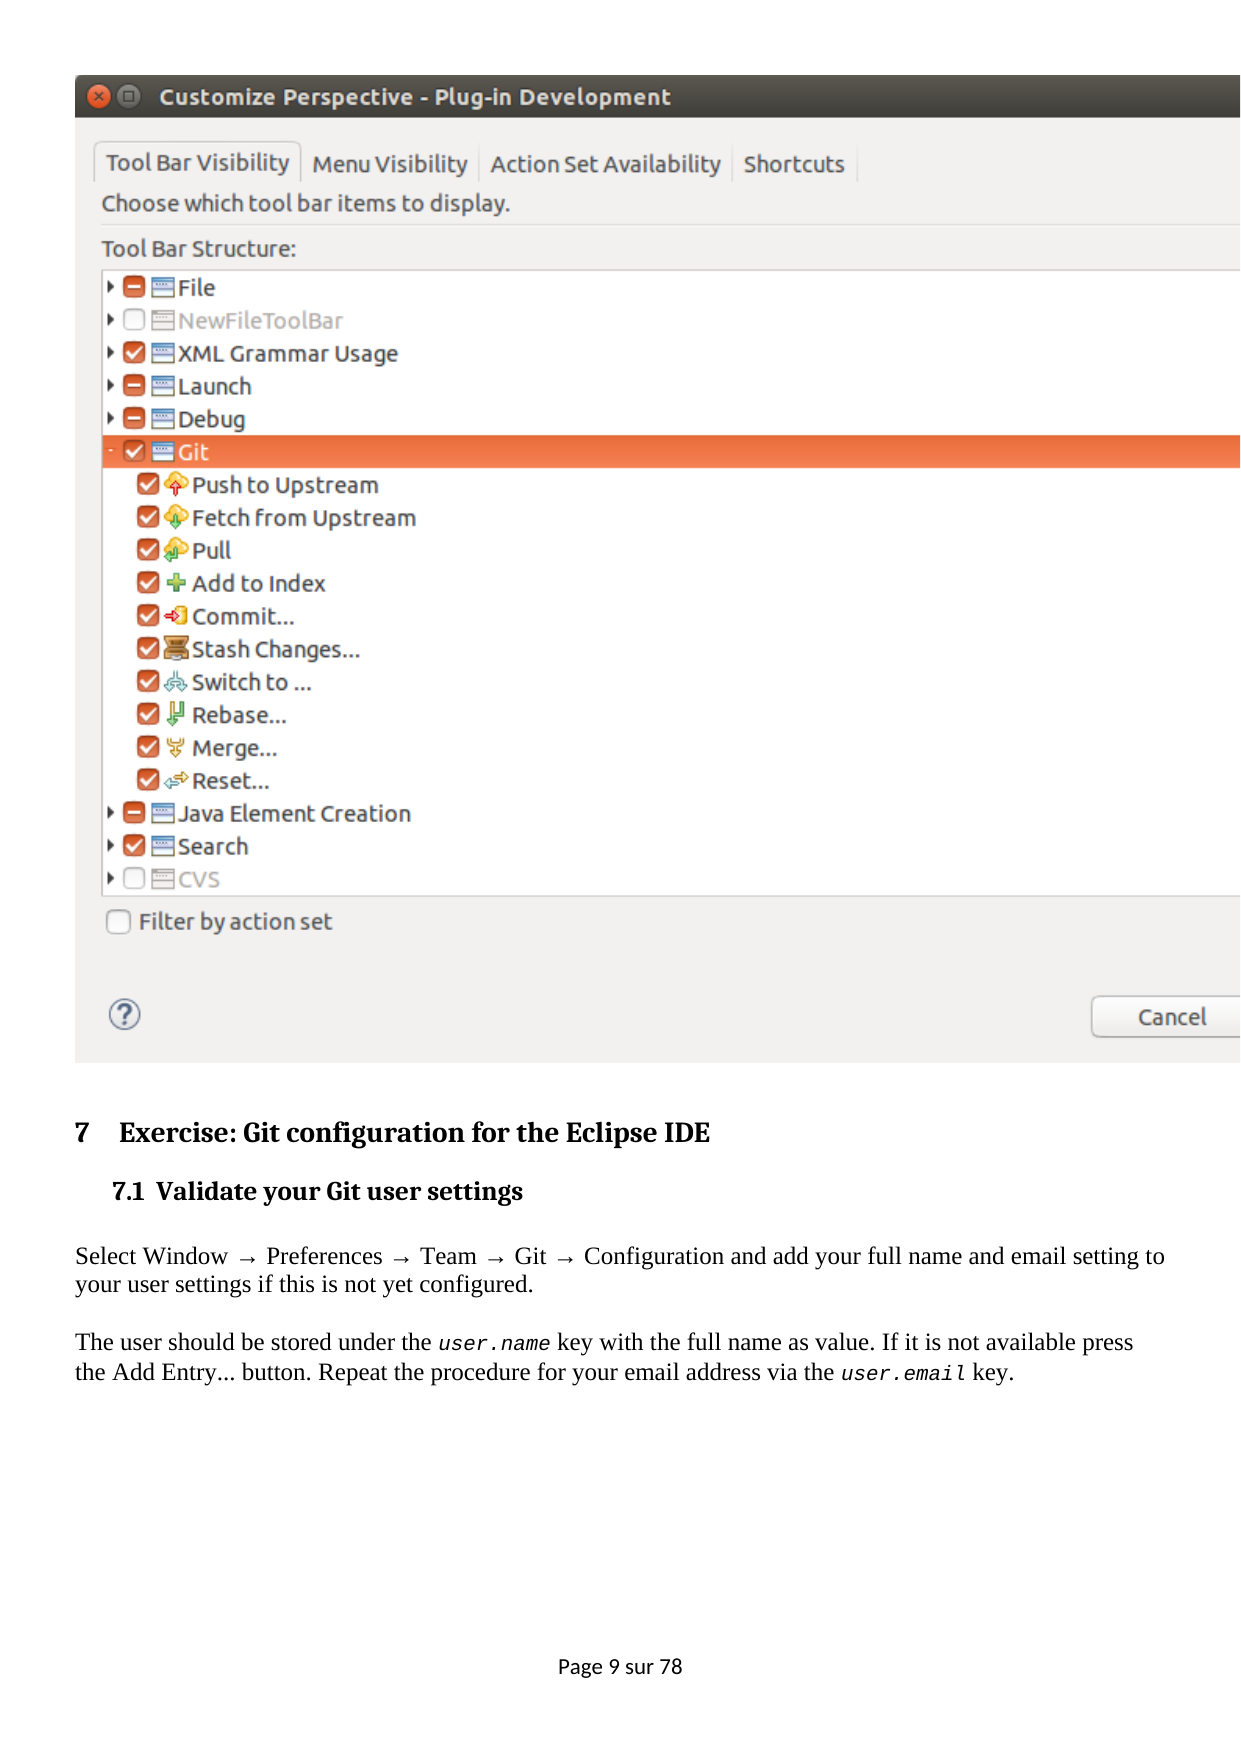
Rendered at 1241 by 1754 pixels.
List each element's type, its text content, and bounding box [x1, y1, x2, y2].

text Select Window → Preferences → Team → Git → Configuration and add your full name and email setting to your user settings if this is not yet configured. [75, 1241, 1165, 1298]
subtitle Exercise: Git configuration for the Eclipse IDE [75, 1117, 1165, 1150]
text The user should be stored under the user.name key with the full name as value. If it is not available press the Add Entry... button. Repeat the procedure for your email address via the user.email key. [75, 1327, 1165, 1387]
picture [75, 75, 1241, 1063]
subtitle Validate your Git user settings [112, 1176, 1165, 1207]
